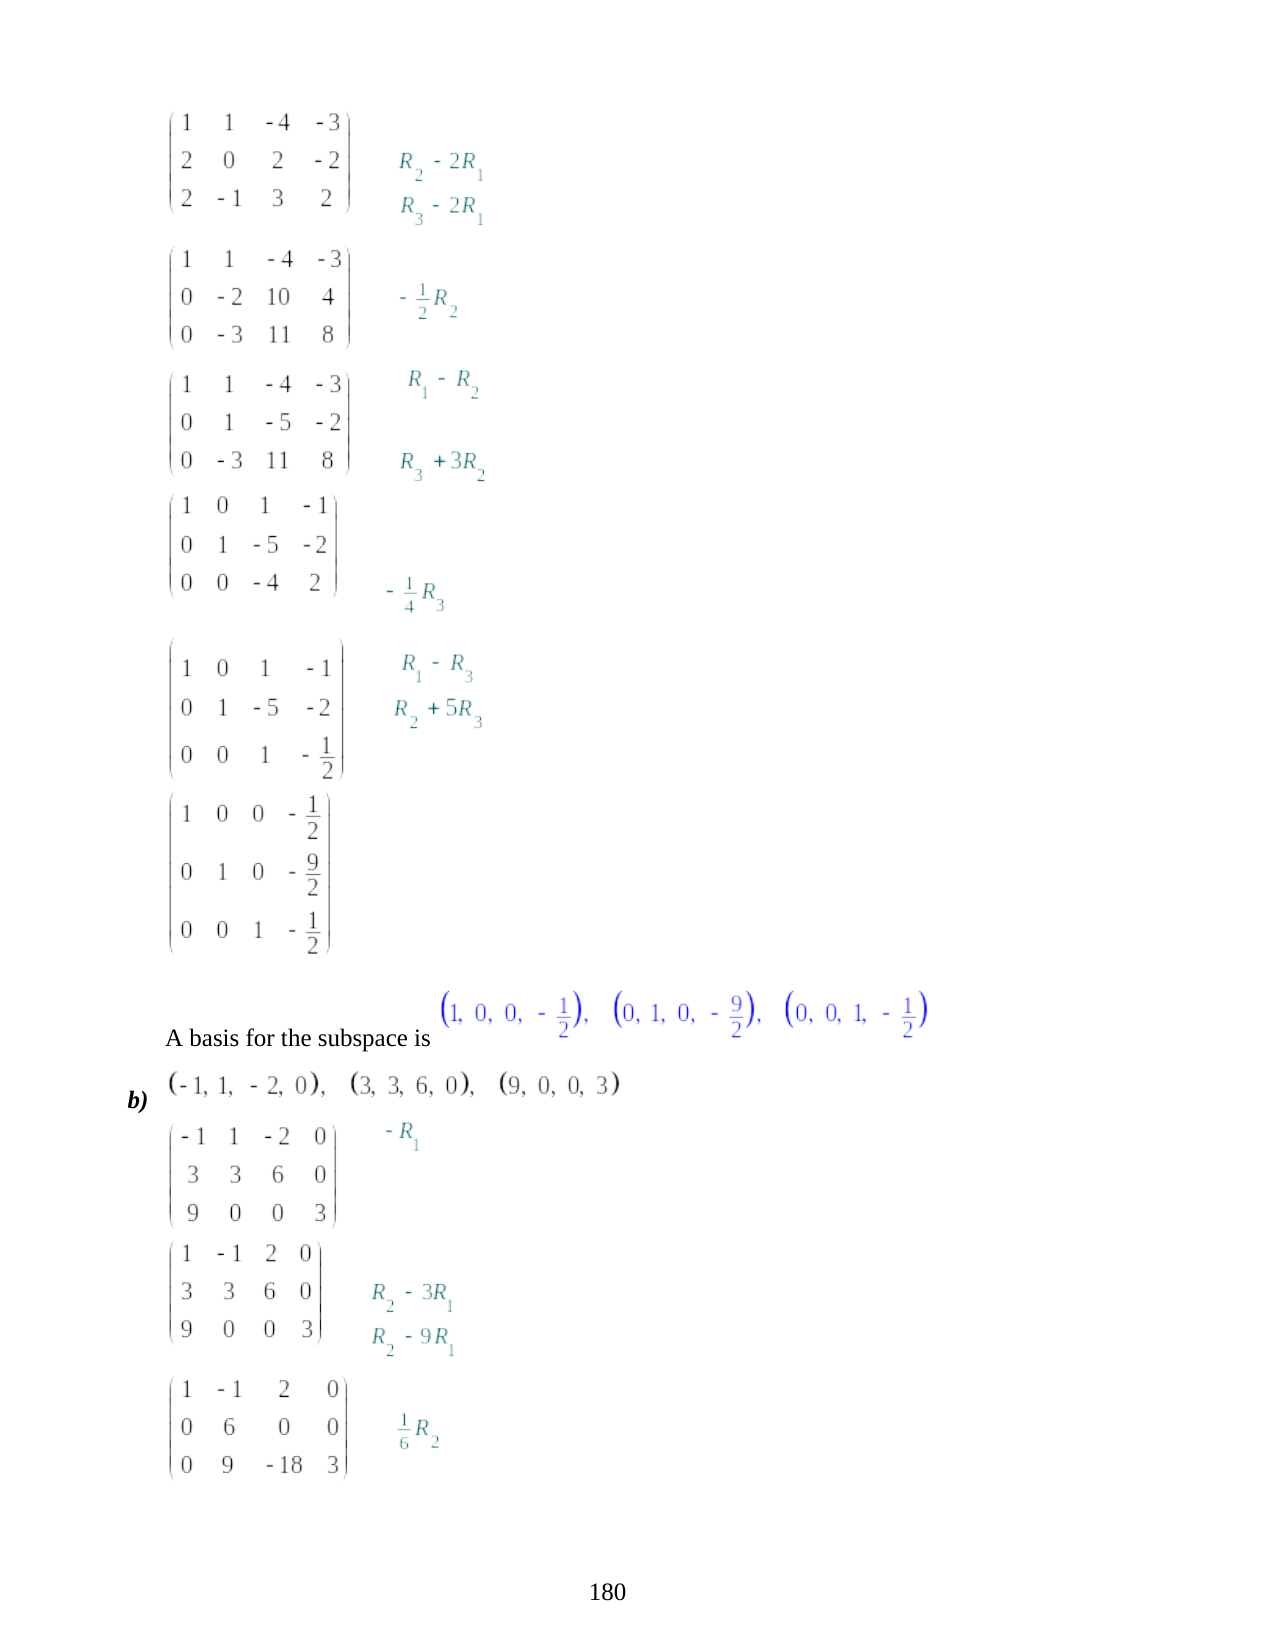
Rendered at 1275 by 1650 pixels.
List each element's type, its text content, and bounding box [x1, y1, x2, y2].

text A basis for the subspace is [165, 987, 1125, 1051]
